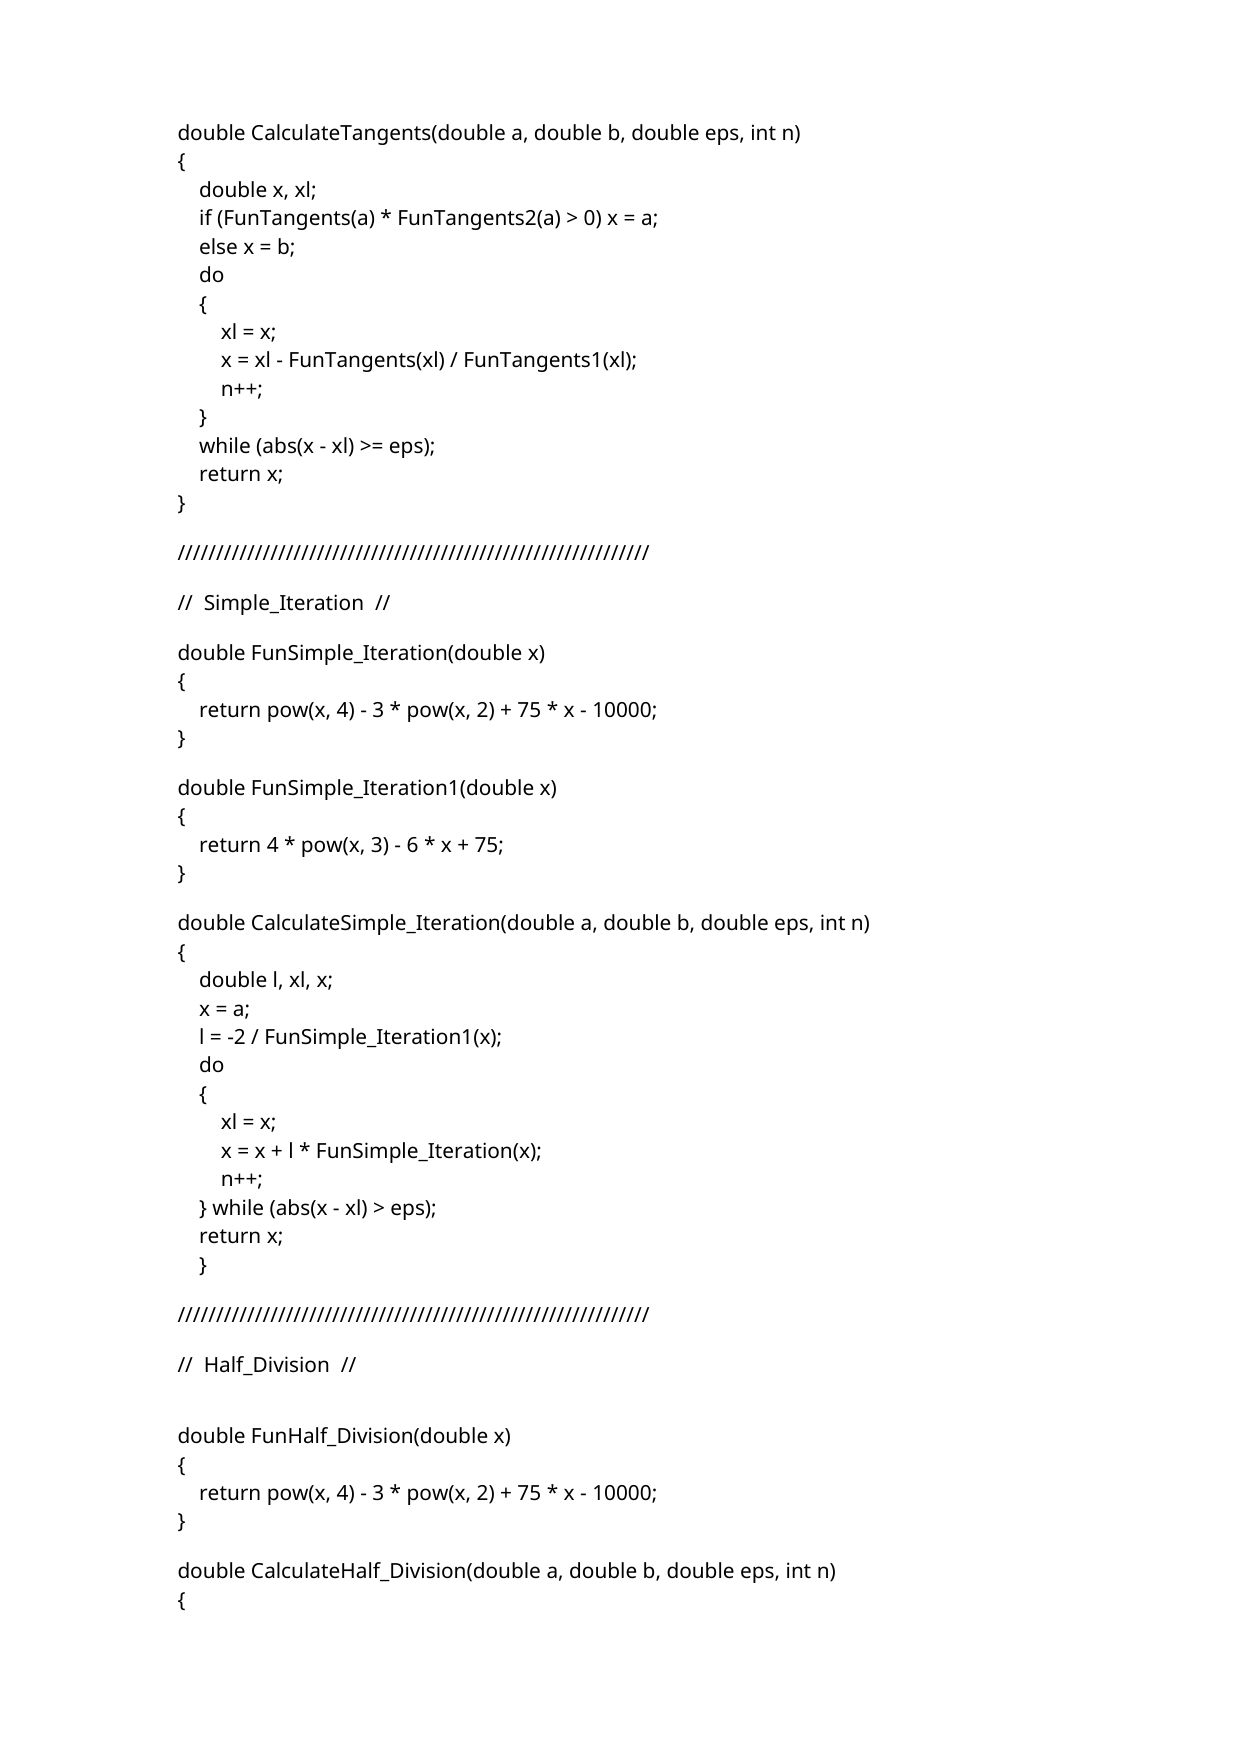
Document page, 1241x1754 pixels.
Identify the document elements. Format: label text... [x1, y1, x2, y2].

text // Half_Division // [177, 1350, 1122, 1378]
text } [177, 1507, 1122, 1535]
text { [177, 289, 1122, 317]
text return pow(x, 4) - 3 * pow(x, 2) + 75 * x - 10000; [177, 695, 1122, 723]
text { [177, 1585, 1122, 1613]
text { [177, 802, 1122, 830]
text } while (abs(x - xl) > eps); [177, 1193, 1122, 1221]
text { [177, 147, 1122, 175]
text { [177, 1079, 1122, 1107]
text double CalculateHalf_Division(double a, double b, double eps, int n) [177, 1557, 1122, 1585]
text xl = x; [177, 317, 1122, 346]
text } [177, 402, 1122, 431]
text else x = b; [177, 232, 1122, 260]
text double FunHalf_Division(double x) [177, 1421, 1122, 1450]
text x = xl - FunTangents(xl) / FunTangents1(xl); [177, 346, 1122, 374]
text // Simple_Iteration // [177, 588, 1122, 616]
text double CalculateTangents(double a, double b, double eps, int n) [177, 118, 1122, 147]
text { [177, 937, 1122, 965]
text } [177, 488, 1122, 516]
text return x; [177, 459, 1122, 488]
text ///////////////////////////////////////////////////////////// [177, 538, 1122, 566]
text { [177, 1450, 1122, 1478]
text ///////////////////////////////////////////////////////////// [177, 1300, 1122, 1328]
text } [177, 1250, 1122, 1278]
text xl = x; [177, 1107, 1122, 1136]
text if (FunTangents(a) * FunTangents2(a) > 0) x = a; [177, 203, 1122, 232]
text do [177, 260, 1122, 289]
text return 4 * pow(x, 3) - 6 * x + 75; [177, 830, 1122, 858]
text n++; [177, 374, 1122, 402]
text double l, xl, x; [177, 965, 1122, 994]
text return x; [177, 1221, 1122, 1250]
text do [177, 1051, 1122, 1079]
text x = x + l * FunSimple_Iteration(x); [177, 1136, 1122, 1164]
text x = a; [177, 994, 1122, 1022]
text } [177, 723, 1122, 752]
text double FunSimple_Iteration(double x) [177, 638, 1122, 666]
text double x, xl; [177, 175, 1122, 203]
text l = -2 / FunSimple_Iteration1(x); [177, 1022, 1122, 1051]
text double CalculateSimple_Iteration(double a, double b, double eps, int n) [177, 908, 1122, 937]
text while (abs(x - xl) >= eps); [177, 431, 1122, 459]
text n++; [177, 1164, 1122, 1193]
text { [177, 666, 1122, 695]
text return pow(x, 4) - 3 * pow(x, 2) + 75 * x - 10000; [177, 1478, 1122, 1507]
text double FunSimple_Iteration1(double x) [177, 773, 1122, 802]
text } [177, 858, 1122, 887]
